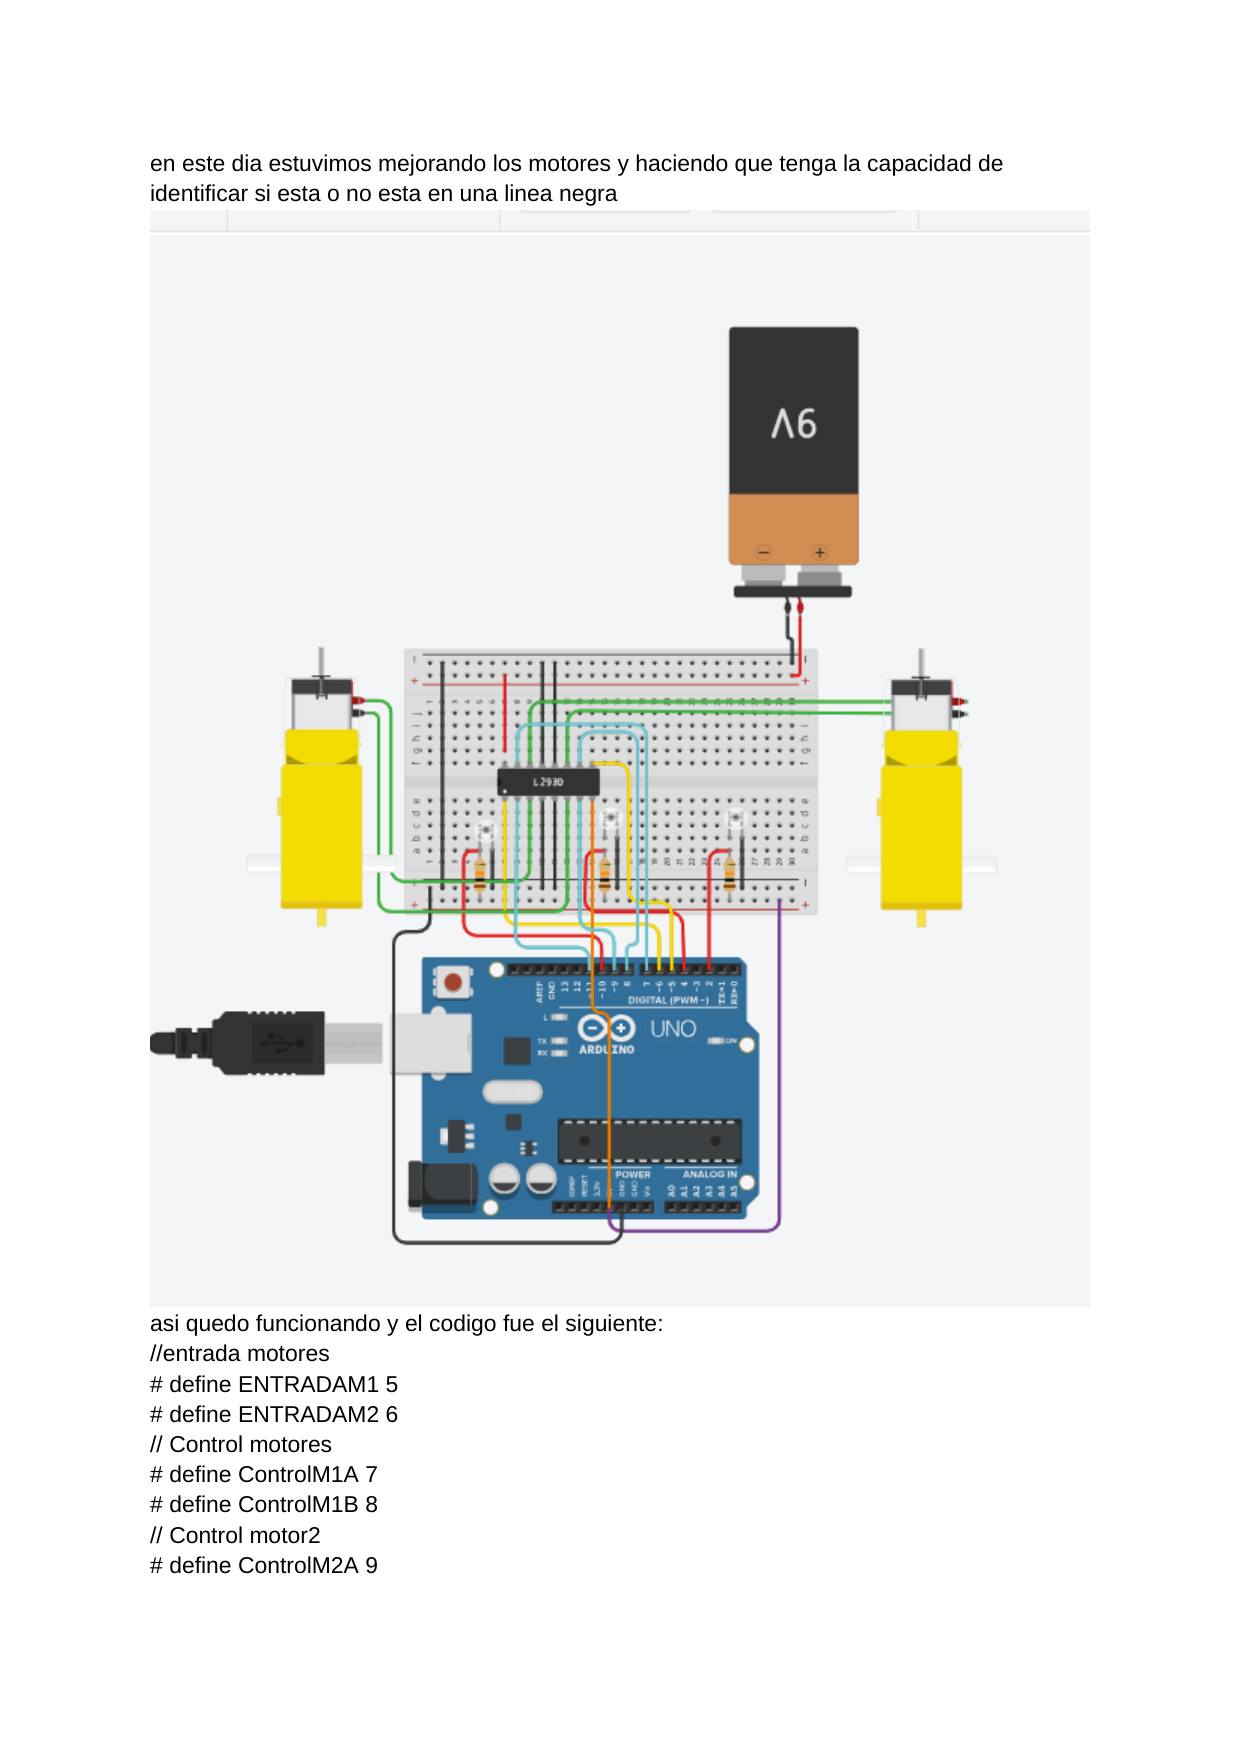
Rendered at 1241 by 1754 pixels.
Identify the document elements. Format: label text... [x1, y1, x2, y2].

text // Control motor2 [150, 1522, 1090, 1548]
text # define ENTRADAM2 6 [150, 1401, 1090, 1427]
text // Control motores [150, 1431, 1090, 1457]
text en este dia estuvimos mejorando los motores y haciendo que tenga la capacidad de identificar si esta o no esta en una linea negra [150, 150, 1090, 207]
text # define ENTRADAM1 5 [150, 1371, 1090, 1397]
text //entrada motores [150, 1340, 1090, 1367]
picture [150, 210, 1091, 1307]
text # define ControlM2A 9 [150, 1552, 1090, 1578]
text # define ControlM1A 7 [150, 1461, 1090, 1487]
text asi quedo funcionando y el codigo fue el siguiente: [150, 1310, 1090, 1336]
text # define ControlM1B 8 [150, 1491, 1090, 1518]
